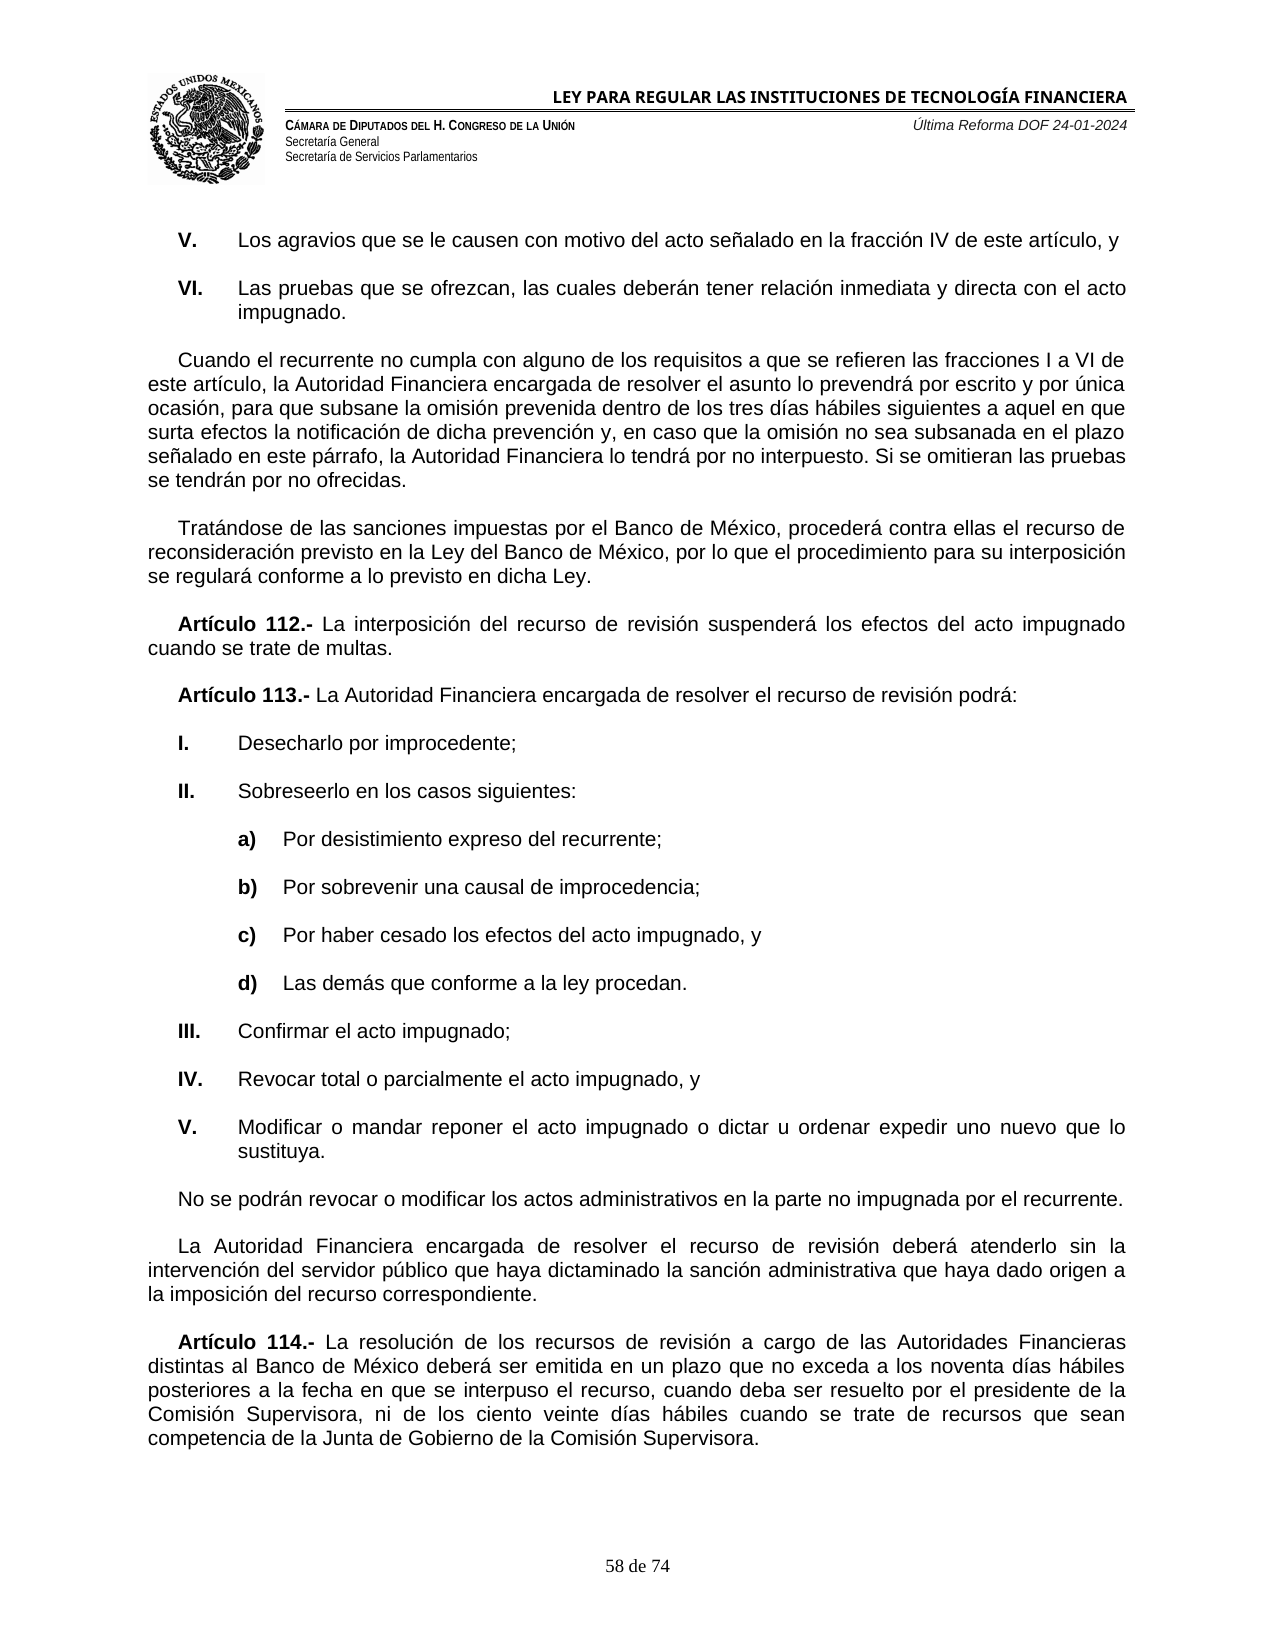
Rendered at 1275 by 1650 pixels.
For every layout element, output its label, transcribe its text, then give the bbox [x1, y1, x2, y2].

text Artículo 114.- La resolución de los recursos de revisión a cargo de las Autoridades Financieras distintas al Banco de México deberá ser emitida en un plazo que no exceda a los noventa días hábiles posteriores a la fecha en que se interpuso el recurso, cuando deba ser resuelto por el presidente de la Comisión Supervisora, ni de los ciento veinte días hábiles cuando se trate de recursos que sean competencia de la Junta de Gobierno de la Comisión Supervisora. [148, 1330, 1127, 1450]
text IV. Revocar total o parcialmente el acto impugnado, y [178, 1067, 1127, 1091]
text III. Confirmar el acto impugnado; [178, 1019, 1127, 1043]
text b) Por sobrevenir una causal de improcedencia; [238, 875, 1127, 899]
text Artículo 113.- La Autoridad Financiera encargada de resolver el recurso de revisión podrá: [148, 683, 1127, 707]
text II. Sobreseerlo en los casos siguientes: [178, 779, 1127, 803]
text No se podrán revocar o modificar los actos administrativos en la parte no impugnada por el recurrente. [148, 1186, 1127, 1210]
text V. Los agravios que se le causen con motivo del acto señalado en la fracción IV de este artículo, y [178, 228, 1127, 252]
text I. Desecharlo por improcedente; [178, 731, 1127, 755]
text Cuando el recurrente no cumpla con alguno de los requisitos a que se refieren las fracciones I a VI de este artículo, la Autoridad Financiera encargada de resolver el asunto lo prevendrá por escrito y por única ocasión, para que subsane la omisión prevenida dentro de los tres días hábiles siguientes a aquel en que surta efectos la notificación de dicha prevención y, en caso que la omisión no sea subsanada en el plazo señalado en este párrafo, la Autoridad Financiera lo tendrá por no interpuesto. Si se omitieran las pruebas se tendrán por no ofrecidas. [148, 348, 1127, 492]
text Artículo 112.- La interposición del recurso de revisión suspenderá los efectos del acto impugnado cuando se trate de multas. [148, 611, 1127, 659]
text V. Modificar o mandar reponer el acto impugnado o dictar u ordenar expedir uno nuevo que lo sustituya. [178, 1114, 1127, 1162]
text c) Por haber cesado los efectos del acto impugnado, y [238, 923, 1127, 947]
text Tratándose de las sanciones impuestas por el Banco de México, procederá contra ellas el recurso de reconsideración previsto en la Ley del Banco de México, por lo que el procedimiento para su interposición se regulará conforme a lo previsto en dicha Ley. [148, 516, 1127, 587]
text d) Las demás que conforme a la ley procedan. [238, 971, 1127, 995]
text a) Por desistimiento expreso del recurrente; [238, 827, 1127, 851]
text VI. Las pruebas que se ofrezcan, las cuales deberán tener relación inmediata y directa con el acto impugnado. [178, 276, 1127, 324]
text La Autoridad Financiera encargada de resolver el recurso de revisión deberá atenderlo sin la intervención del servidor público que haya dictaminado la sanción administrativa que haya dado origen a la imposición del recurso correspondiente. [148, 1234, 1127, 1306]
